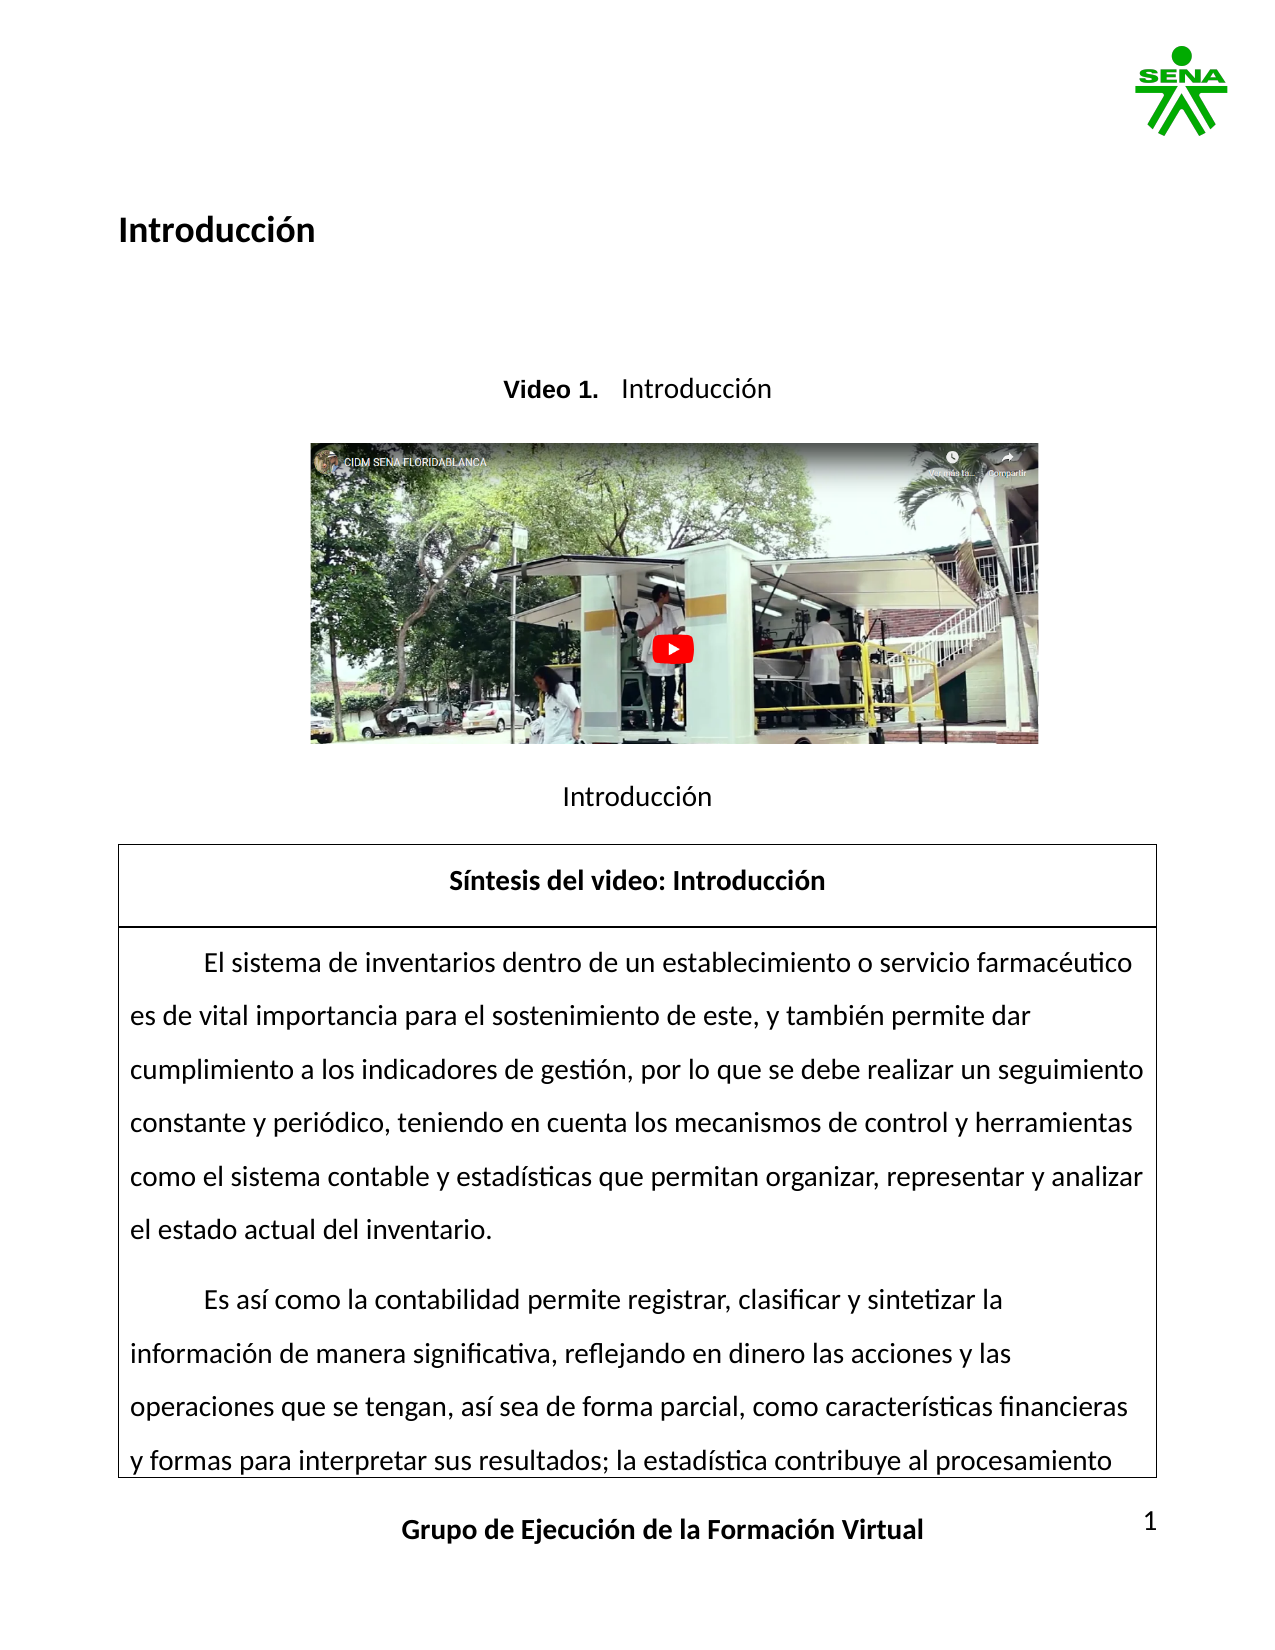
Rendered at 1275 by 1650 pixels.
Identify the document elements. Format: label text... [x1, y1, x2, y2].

text Introducción [118, 778, 1157, 813]
picture [310, 440, 1039, 744]
text Introducción [118, 370, 1157, 406]
table_header Síntesis del video: Introducción [119, 845, 1156, 926]
text Introducción [118, 206, 1157, 252]
picture [1135, 46, 1228, 136]
